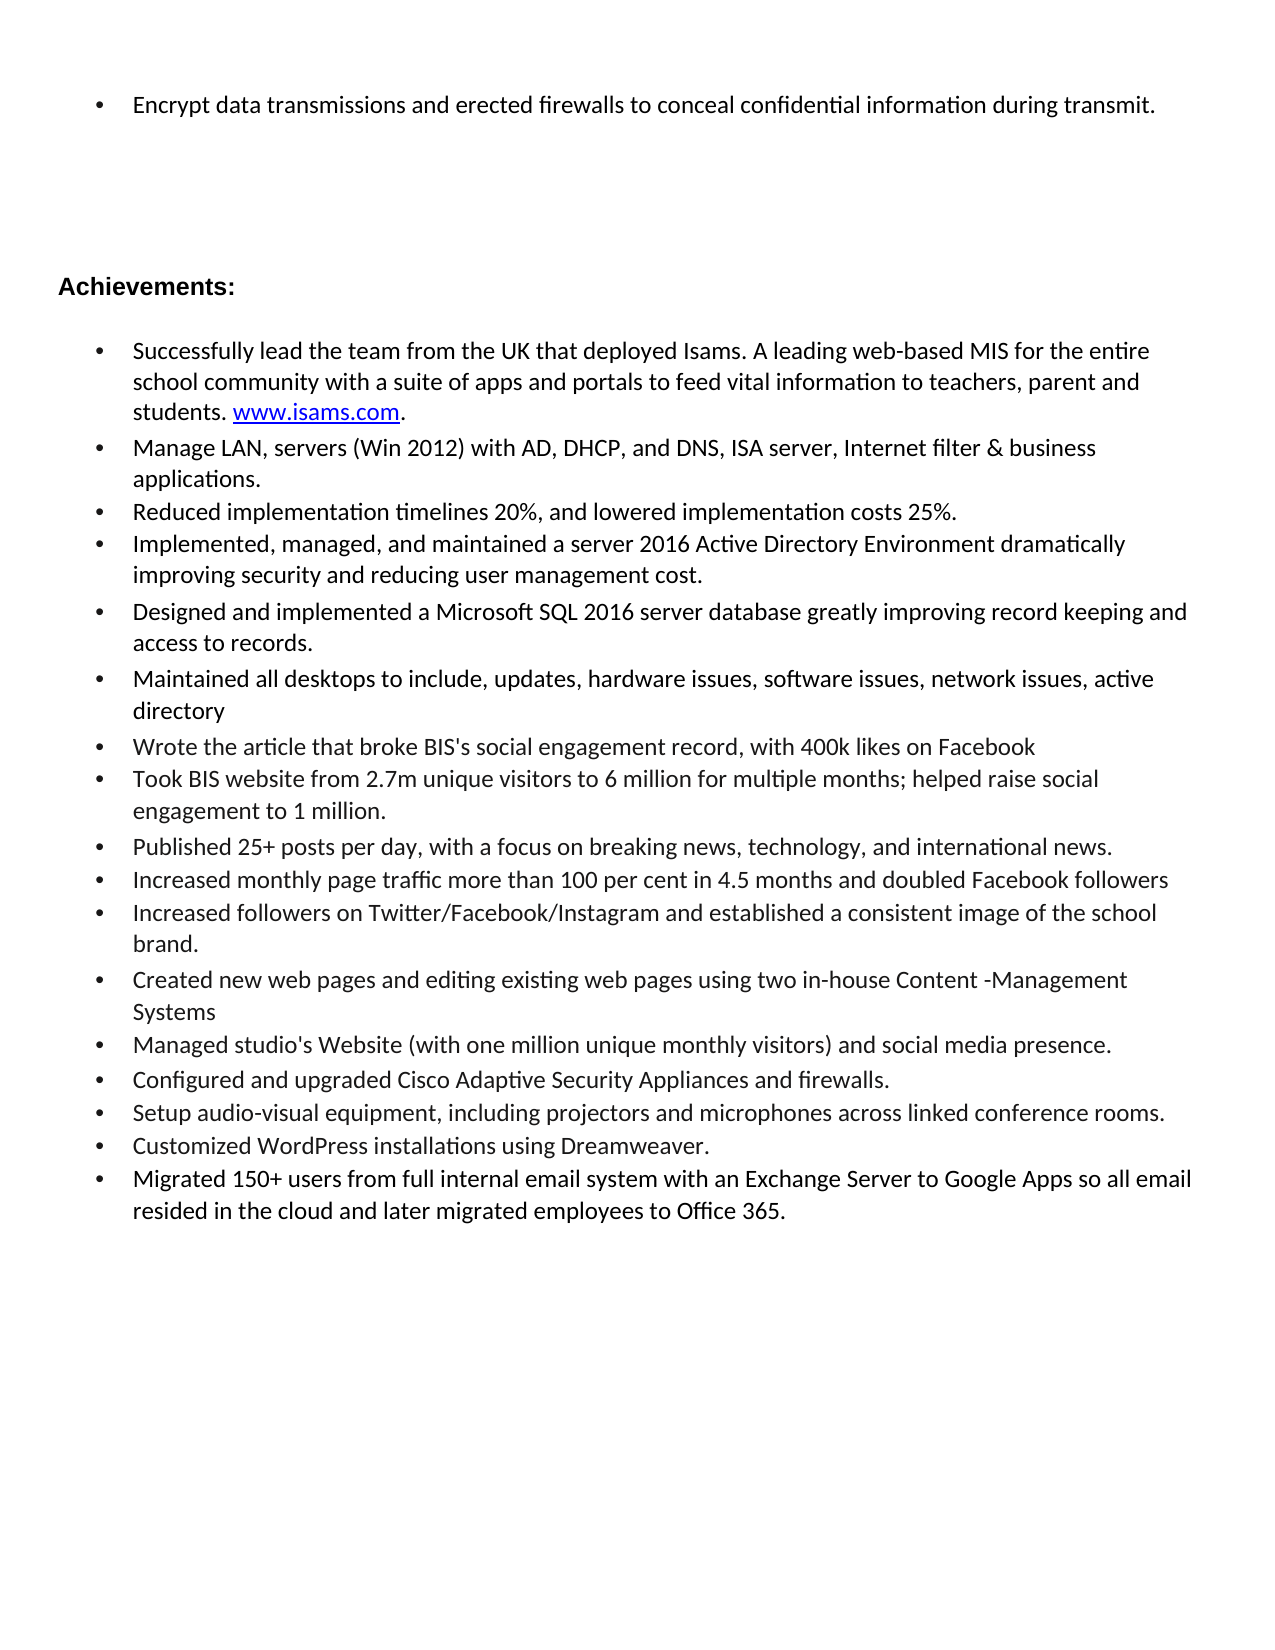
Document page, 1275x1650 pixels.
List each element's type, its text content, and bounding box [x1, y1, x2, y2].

text Achievements: [58, 272, 1179, 301]
list Maintained all desktops to include, updates, hardware issues, software issues, network issues, active directory [95, 663, 1216, 725]
list Managed studio's Website (with one million unique monthly visitors) and social media presence. [95, 1029, 1216, 1059]
list Encrypt data transmissions and erected firewalls to conceal confidential information during transmit. [95, 89, 1216, 120]
list Reduced implementation timelines 20%, and lowered implementation costs 25%. [95, 496, 1216, 526]
list Designed and implemented a Microsoft SQL 2016 server database greatly improving record keeping and access to records. [95, 596, 1216, 658]
list Created new web pages and editing existing web pages using two in-house Content -Management Systems [95, 964, 1216, 1027]
list Configured and upgraded Cisco Adaptive Security Appliances and firewalls. [95, 1065, 1216, 1095]
list Successfully lead the team from the UK that deployed Isams. A leading web-based MIS for the entire school community with a suite of apps and portals to feed vital information to teachers, parent and students. www.isams.com. [95, 335, 1216, 427]
list Setup audio-visual equipment, including projectors and microphones across linked conference rooms. [95, 1097, 1216, 1128]
list Migrated 150+ users from full internal email system with an Exchange Server to Google Apps so all email resided in the cloud and later migrated employees to Office 365. [95, 1163, 1216, 1225]
list Took BIS website from 2.7m unique visitors to 6 million for multiple months; helped raise social engagement to 1 million. [95, 764, 1216, 826]
list Implemented, managed, and maintained a server 2016 Active Directory Environment dramatically improving security and reducing user management cost. [95, 528, 1216, 590]
list Manage LAN, servers (Win 2012) with AD, DHCP, and DNS, ISA server, Internet filter & business applications. [95, 432, 1216, 494]
list Increased monthly page traffic more than 100 per cent in 4.5 months and doubled Facebook followers [95, 864, 1216, 894]
list Wrote the article that broke BIS's social engagement record, with 400k likes on Facebook [95, 731, 1216, 761]
list Increased followers on Twitter/Facebook/Instagram and established a consistent image of the school brand. [95, 897, 1216, 959]
list Customized WordPress installations using Dreamweaver. [95, 1130, 1216, 1161]
list Published 25+ posts per day, with a focus on breaking news, technology, and international news. [95, 831, 1216, 862]
